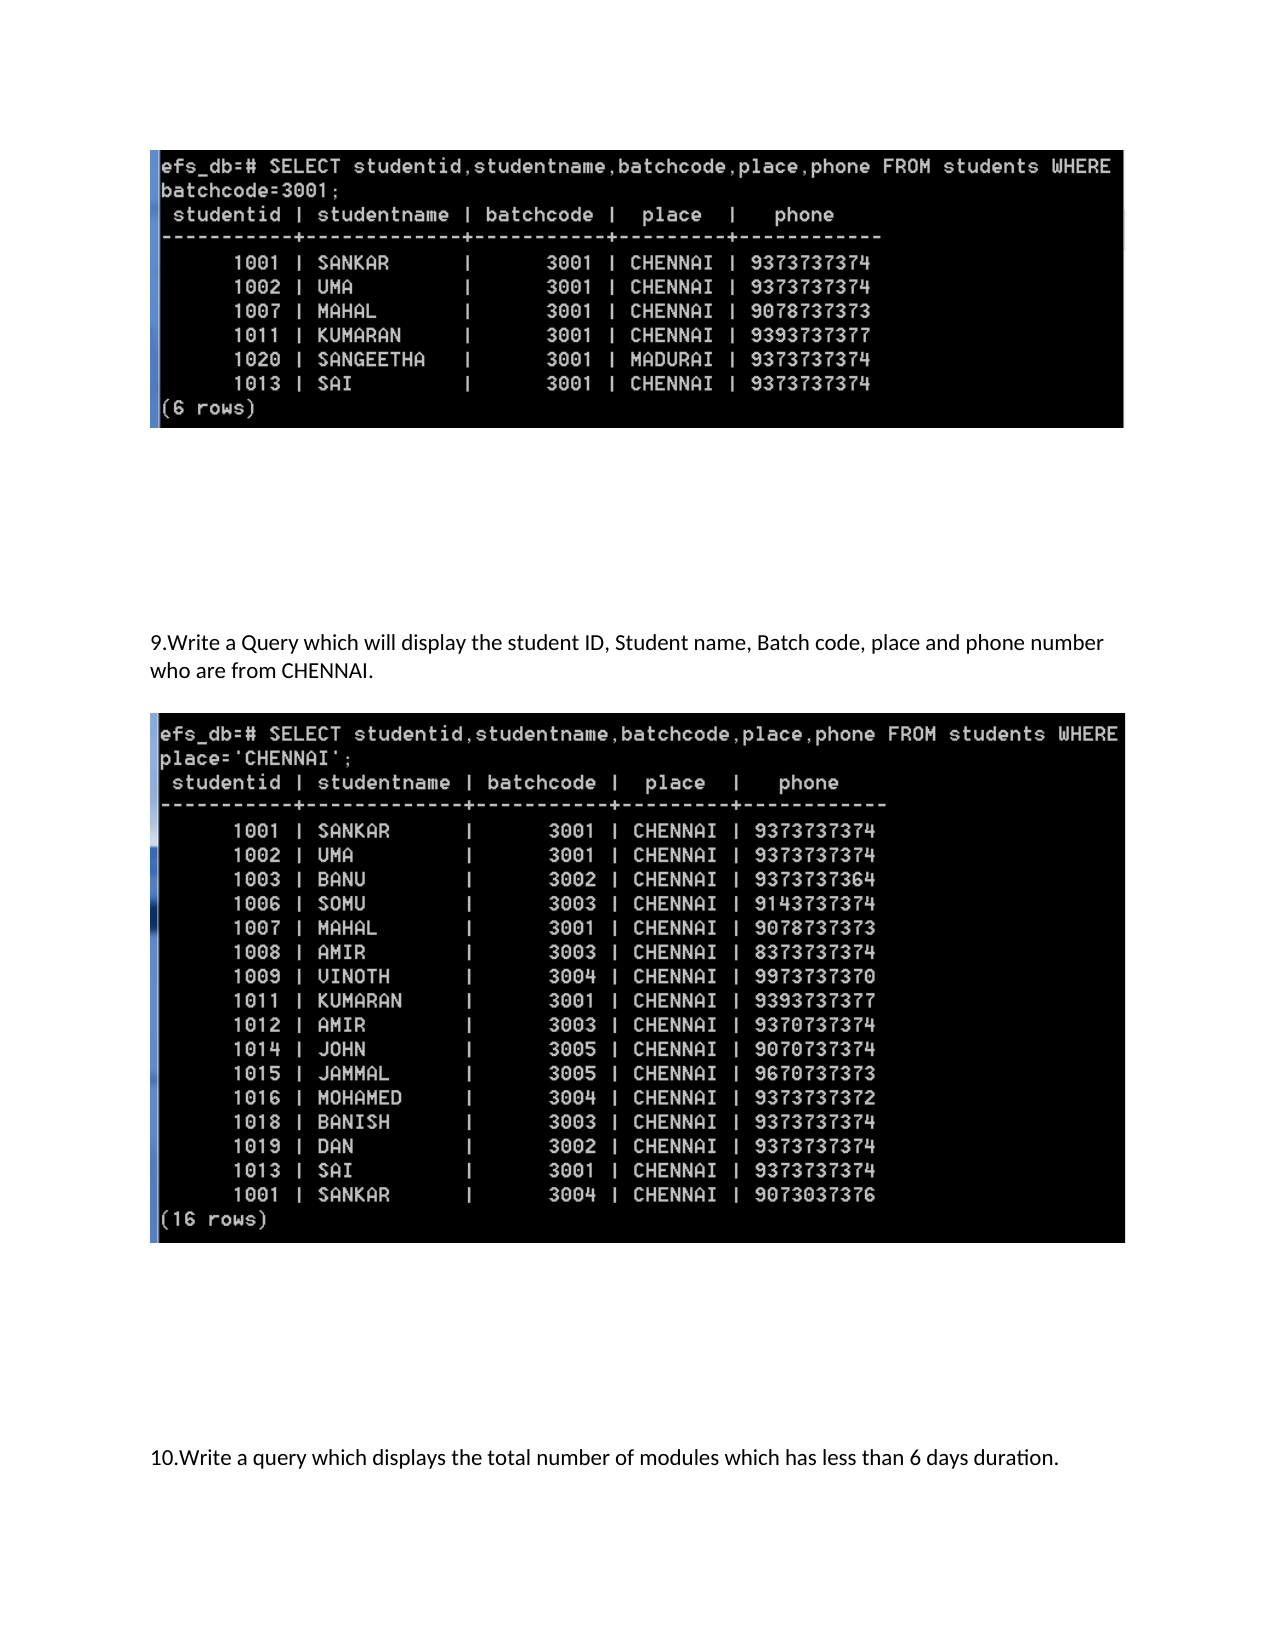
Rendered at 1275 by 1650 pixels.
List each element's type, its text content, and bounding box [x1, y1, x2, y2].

picture [150, 150, 1125, 428]
picture [150, 713, 1125, 1243]
text 10.Write a query which displays the total number of modules which has less than 6 days duration. [150, 1443, 1125, 1471]
text 9.Write a Query which will display the student ID, Student name, Batch code, place and phone number who are from CHENNAI. [150, 628, 1125, 684]
